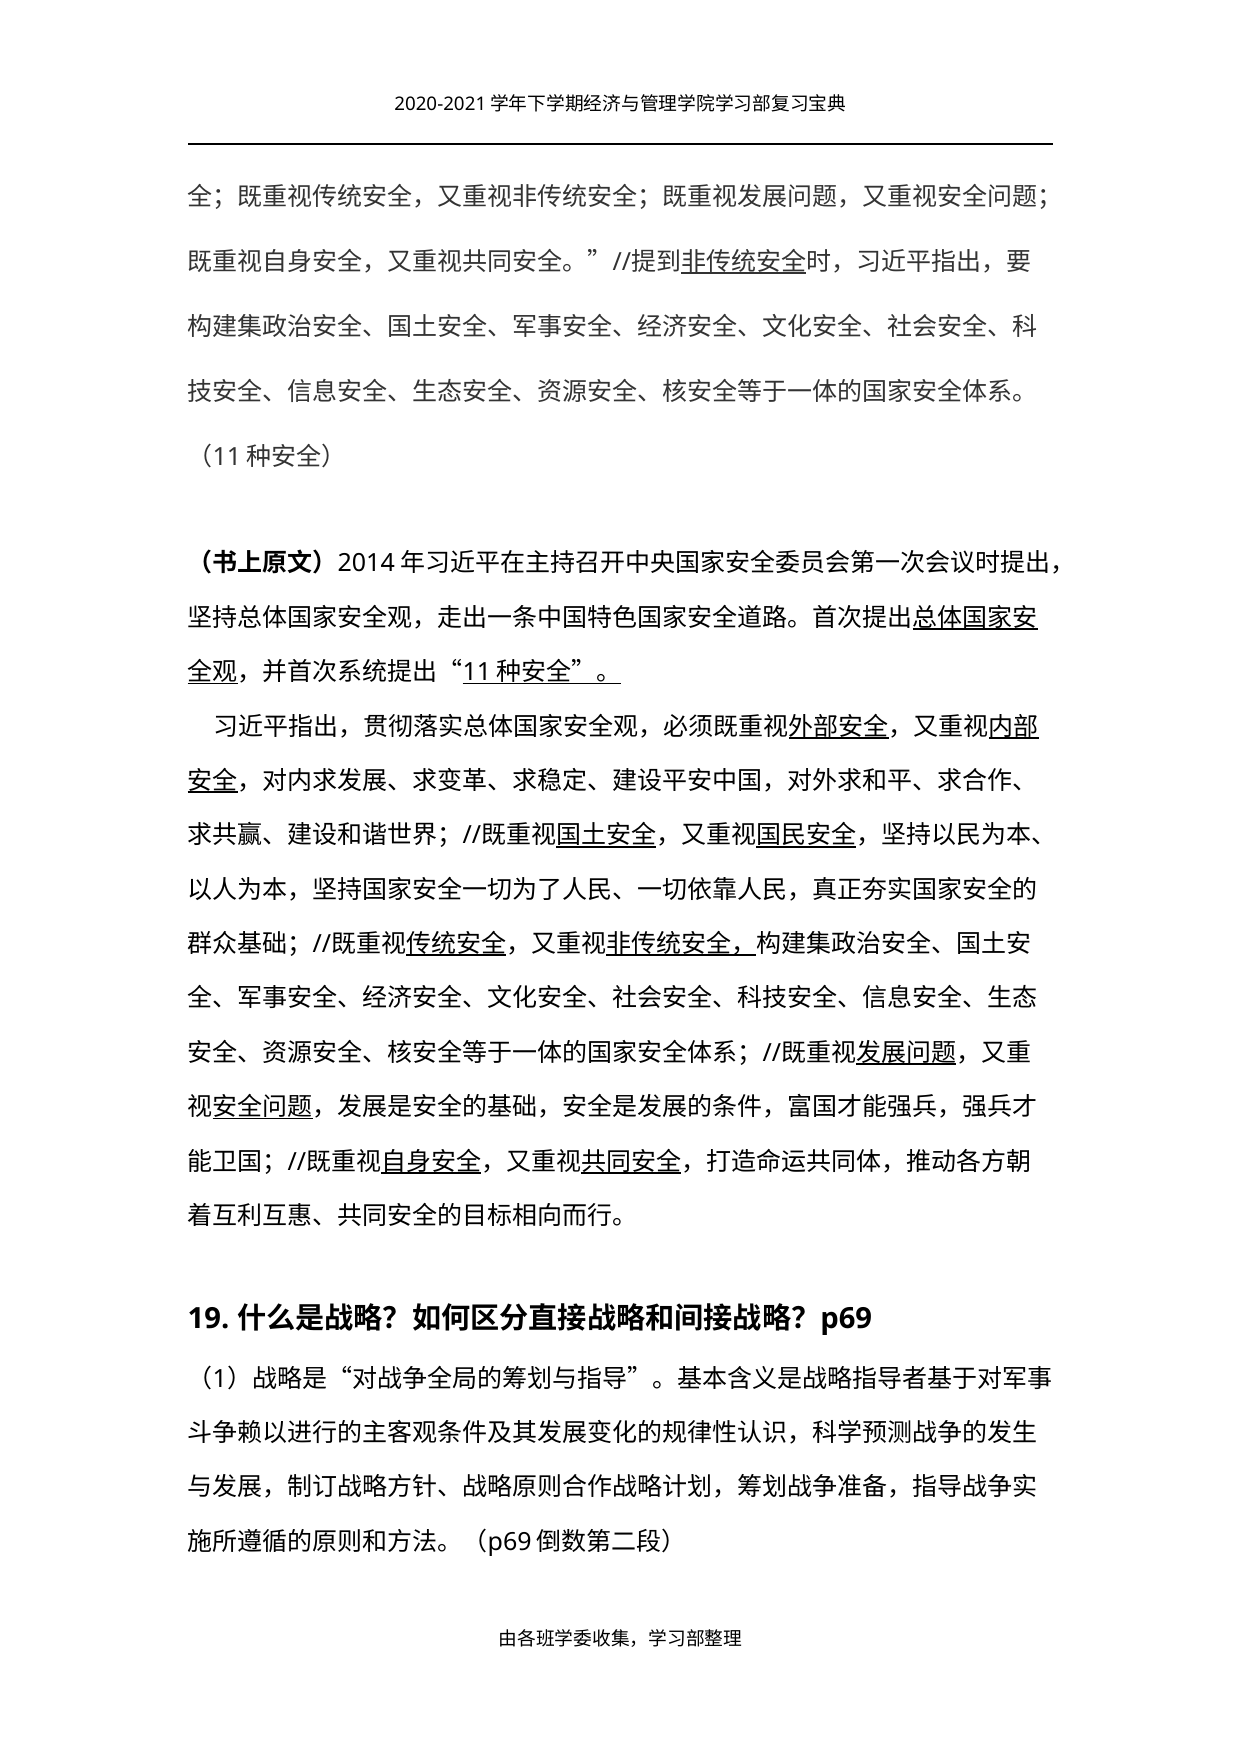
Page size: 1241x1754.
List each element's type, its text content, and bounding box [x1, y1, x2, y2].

text 19. 什么是战略？如何区分直接战略和间接战略？p69 [187, 1294, 1053, 1337]
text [187, 162, 1053, 487]
text （书上原文）2014年习近平在主持召开中央国家安全委员会第一次会议时提出，坚持总体国家安全观，走出一条中国特色国家安全道路。首次提出总体国家安全观，并首次系统提出“11种安全”。 习近平指出，贯彻落实总体国家安全观，必须既重视外部安全，又重视内部安全，对内求发展、求变革、求稳定、建设平安中国，对外求和平、求合作、求共赢、建设和谐世界；//既重视国土安全，又重视国民安全，坚持以民为本、以人为本，坚持国家安全一切为了人民、一切依靠人民，真正夯实国家安全的群众基础；//既重视传统安全，又重视非传统安全，构建集政治安全、国土安全、军事安全、经济安全、文化安全、社会安全、科技安全、信息安全、生态安全、资源安全、核安全等于一体的国家安全体系；//既重视发展问题，又重视安全问题，发展是安全的基础，安全是发展的条件，富国才能强兵，强兵才能卫国；//既重视自身安全，又重视共同安全，打造命运共同体，推动各方朝着互利互惠、共同安全的目标相向而行。 [187, 543, 1053, 1232]
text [187, 1358, 1053, 1557]
